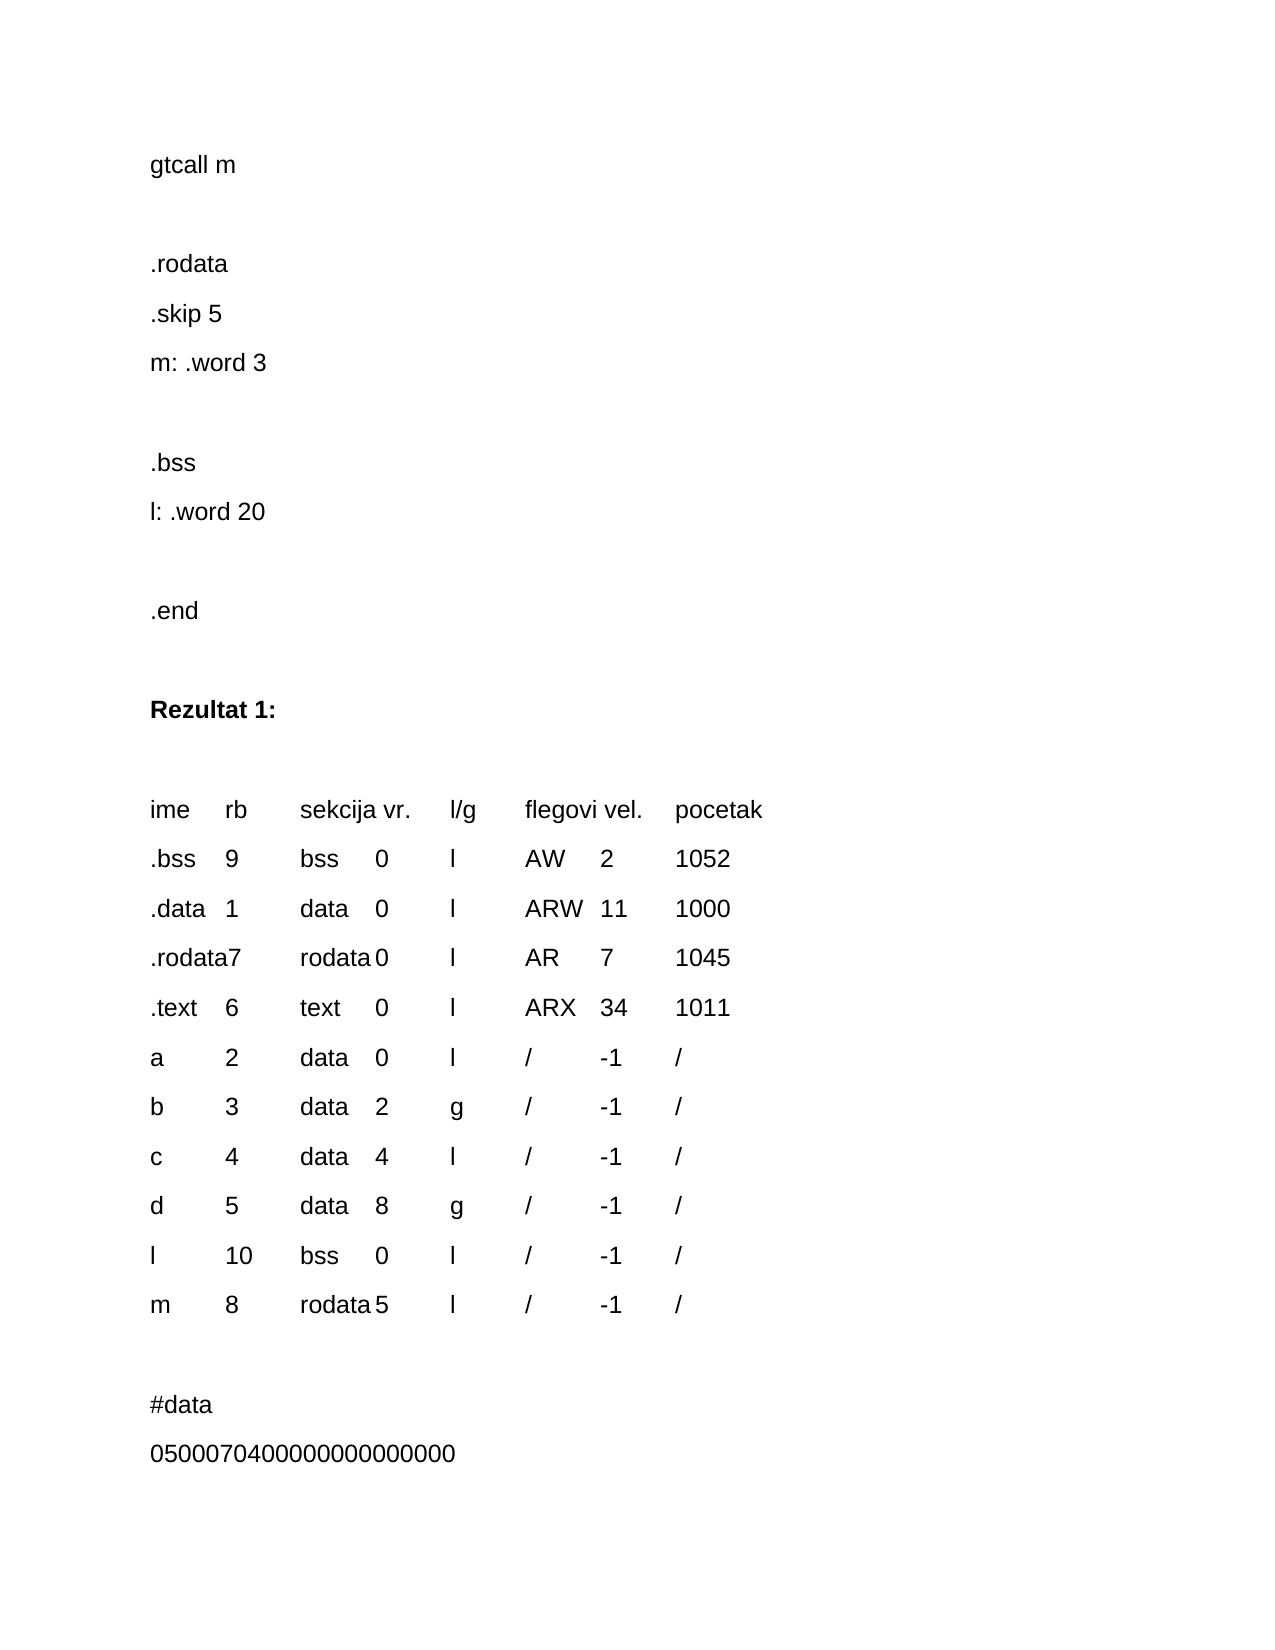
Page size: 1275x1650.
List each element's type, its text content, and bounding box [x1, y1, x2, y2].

text a 2 data 0 l / -1 / [150, 1042, 1125, 1071]
text .data 1 data 0 l ARW 11 1000 [150, 894, 1125, 922]
text .end [150, 596, 1125, 625]
text .skip 5 [150, 299, 1125, 327]
text ime rb sekcija vr. l/g flegovi vel. pocetak [150, 794, 1125, 823]
text gtcall m [150, 150, 1125, 179]
text m 8 rodata 5 l / -1 / [150, 1290, 1125, 1319]
text .text 6 text 0 l ARX 34 1011 [150, 993, 1125, 1022]
text c 4 data 4 l / -1 / [150, 1142, 1125, 1170]
text .rodata [150, 249, 1125, 278]
text #data [150, 1389, 1125, 1418]
text Rezultat 1: [150, 695, 1125, 724]
text d 5 data 8 g / -1 / [150, 1191, 1125, 1220]
text .bss [150, 447, 1125, 476]
text 0500070400000000000000 [150, 1439, 1125, 1468]
text l: .word 20 [150, 497, 1125, 526]
text b 3 data 2 g / -1 / [150, 1092, 1125, 1121]
text .bss 9 bss 0 l AW 2 1052 [150, 844, 1125, 873]
text .rodata7 rodata 0 l AR 7 1045 [150, 943, 1125, 972]
text m: .word 3 [150, 348, 1125, 377]
text l 10 bss 0 l / -1 / [150, 1241, 1125, 1269]
